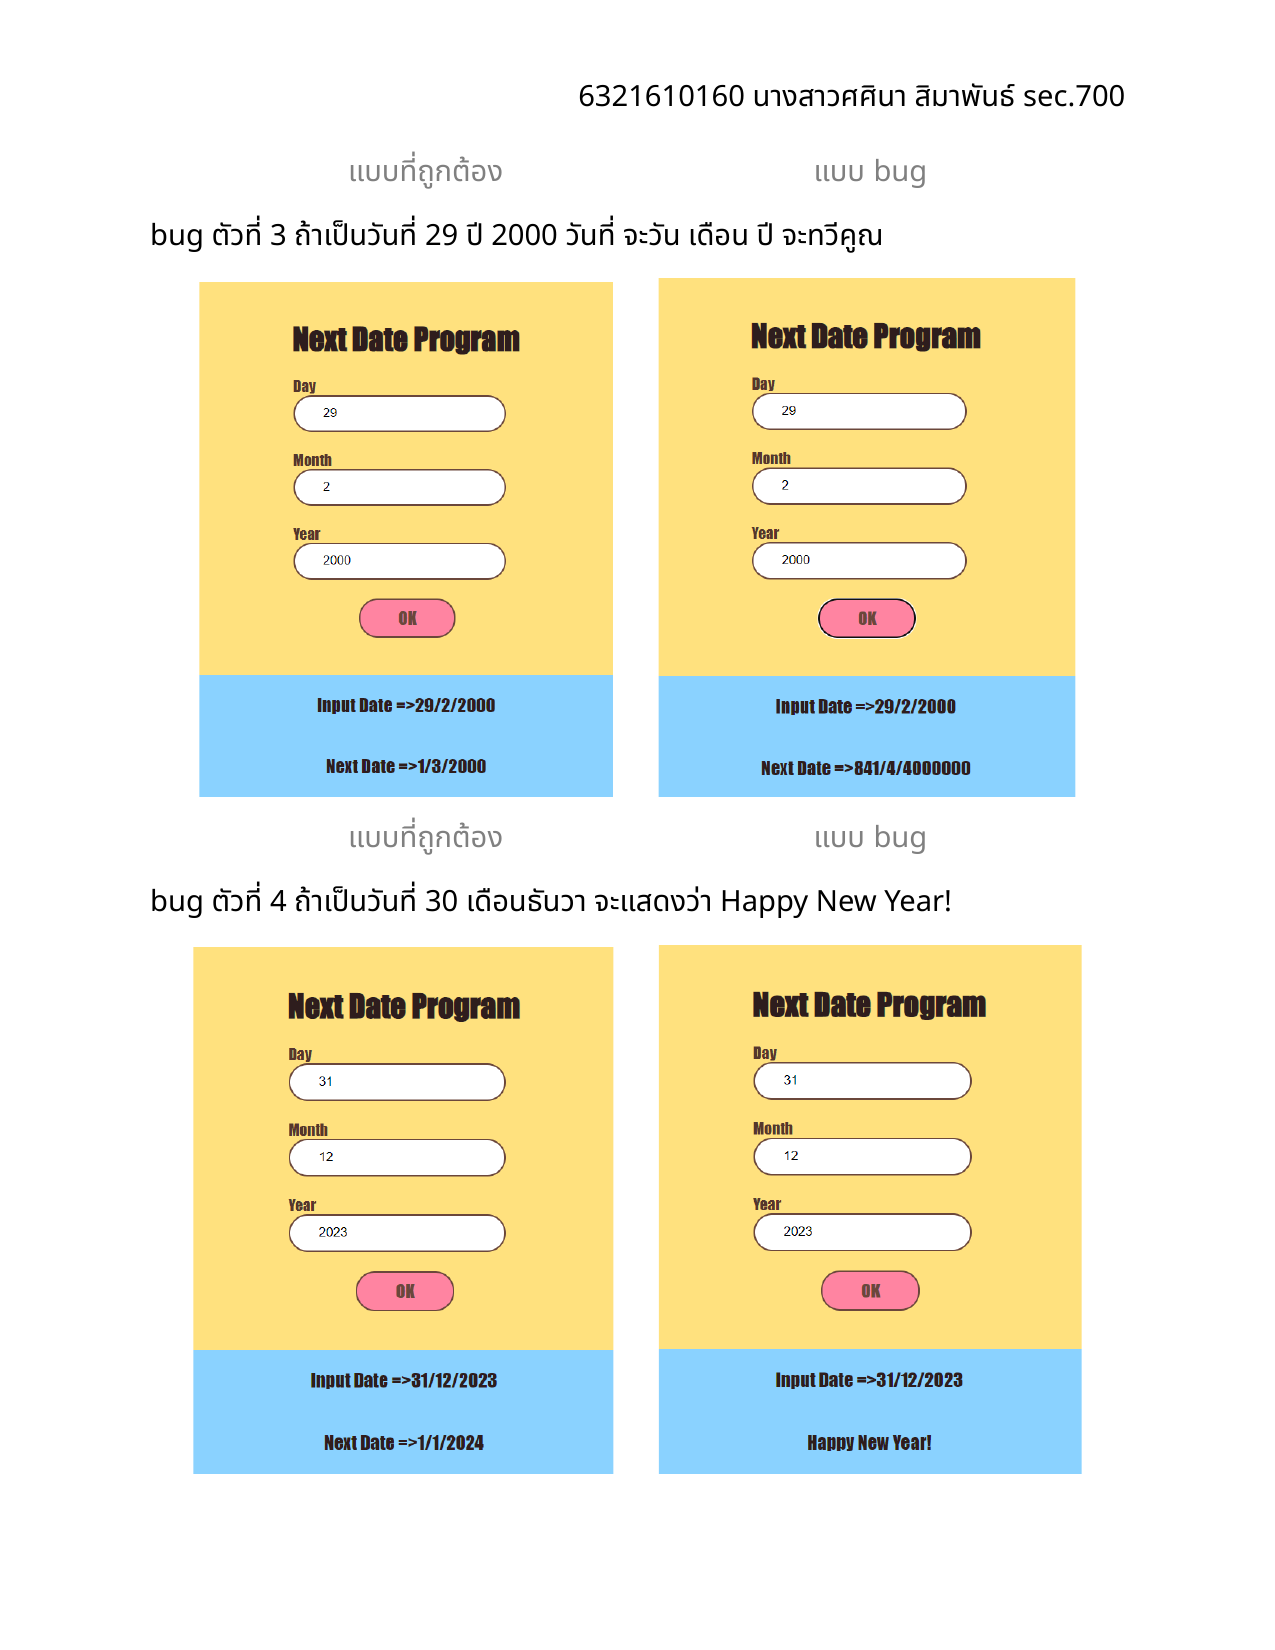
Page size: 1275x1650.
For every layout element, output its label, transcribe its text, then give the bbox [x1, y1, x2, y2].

text bug ตัวที่ 4 ถ้าเป็นวันที่ 30 เดือนธันวา จะแสดงว่า Happy New Year! [150, 881, 1125, 925]
picture [658, 278, 1076, 797]
text แบบที่ถูกต้อง แบบ bug [150, 816, 1125, 860]
picture [199, 282, 613, 797]
picture [658, 945, 1082, 1474]
picture [193, 946, 614, 1474]
text bug ตัวที่ 3 ถ้าเป็นวันที่ 29 ปี 2000 วันที่ จะวัน เดือน ปี จะทวีคูณ [150, 214, 1125, 259]
text แบบที่ถูกต้อง แบบ bug [150, 150, 1125, 194]
